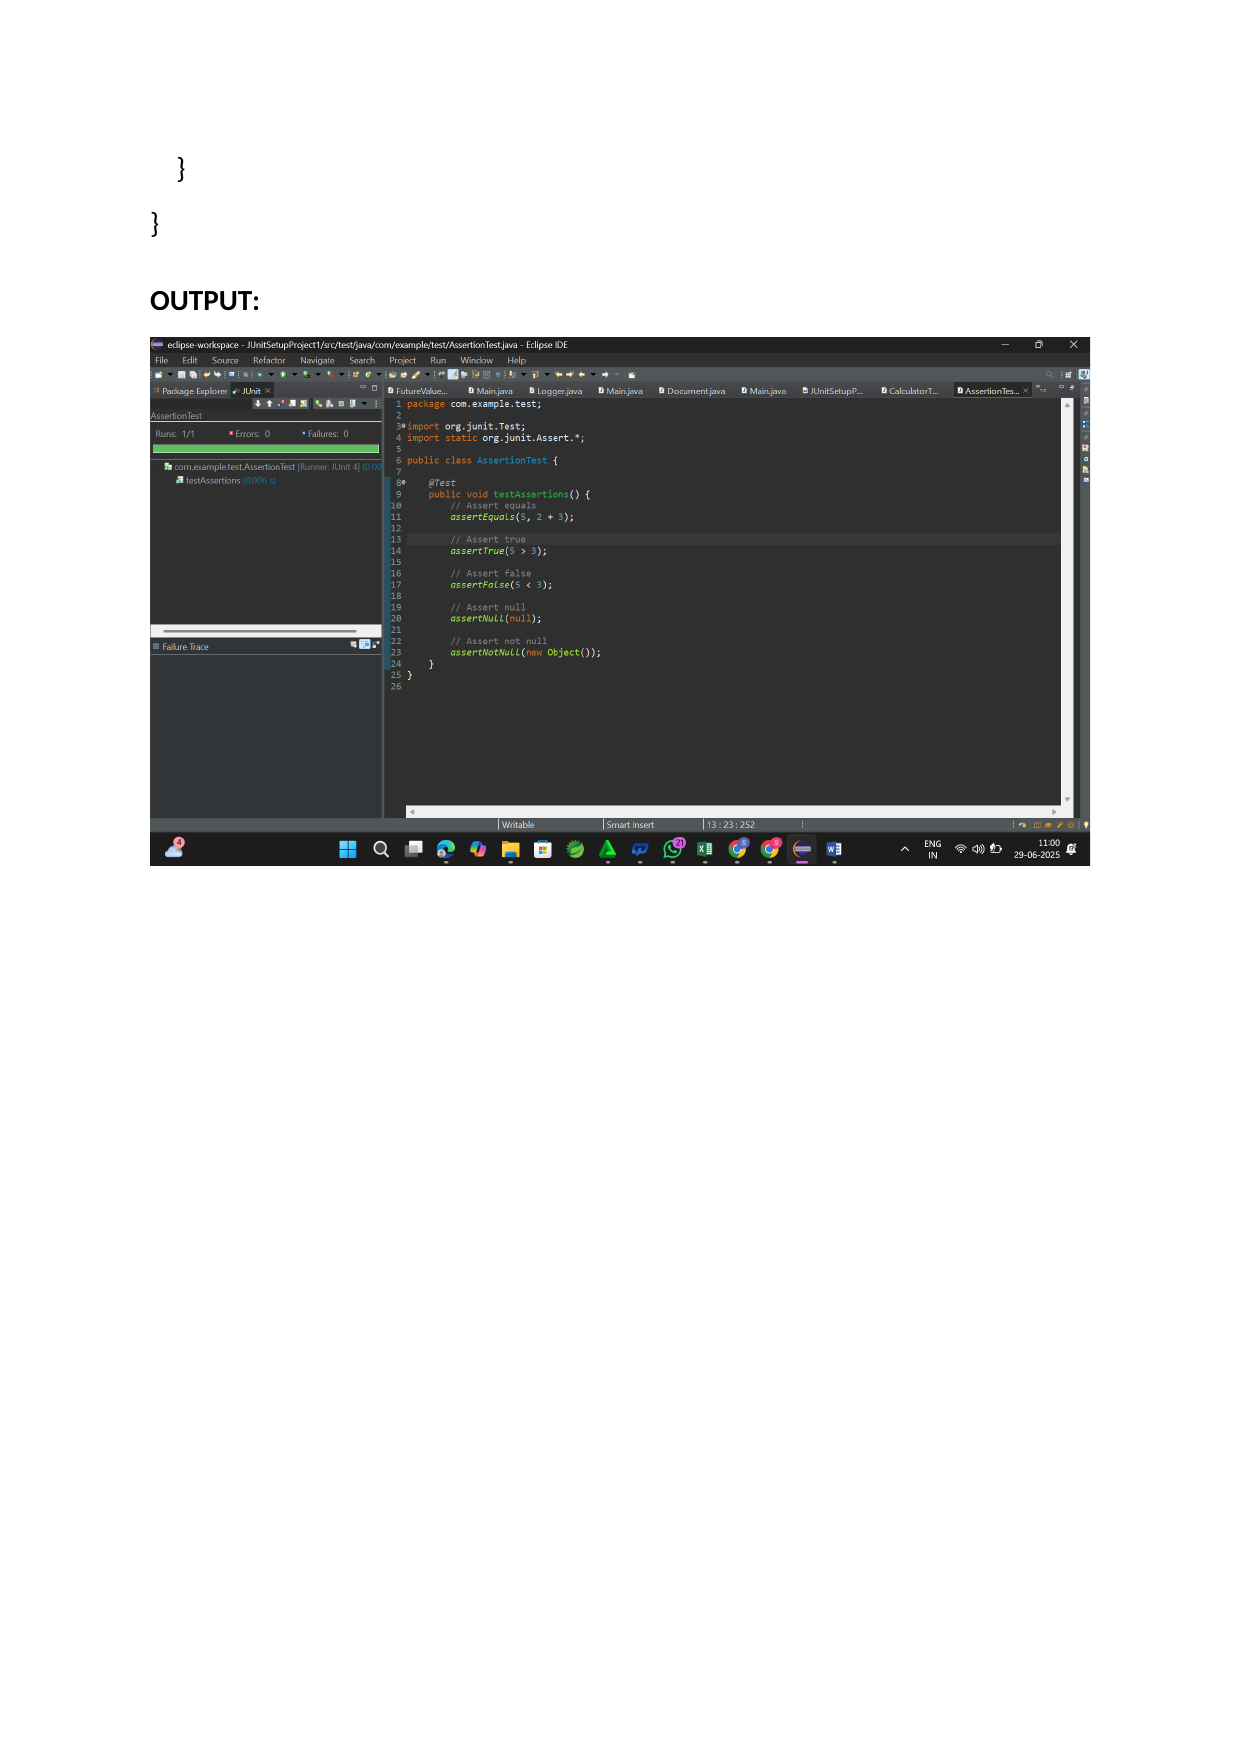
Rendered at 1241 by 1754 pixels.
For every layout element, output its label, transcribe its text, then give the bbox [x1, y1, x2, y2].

text } OUTPUT: [150, 205, 1090, 318]
picture [150, 337, 1091, 866]
text } [150, 150, 1090, 186]
